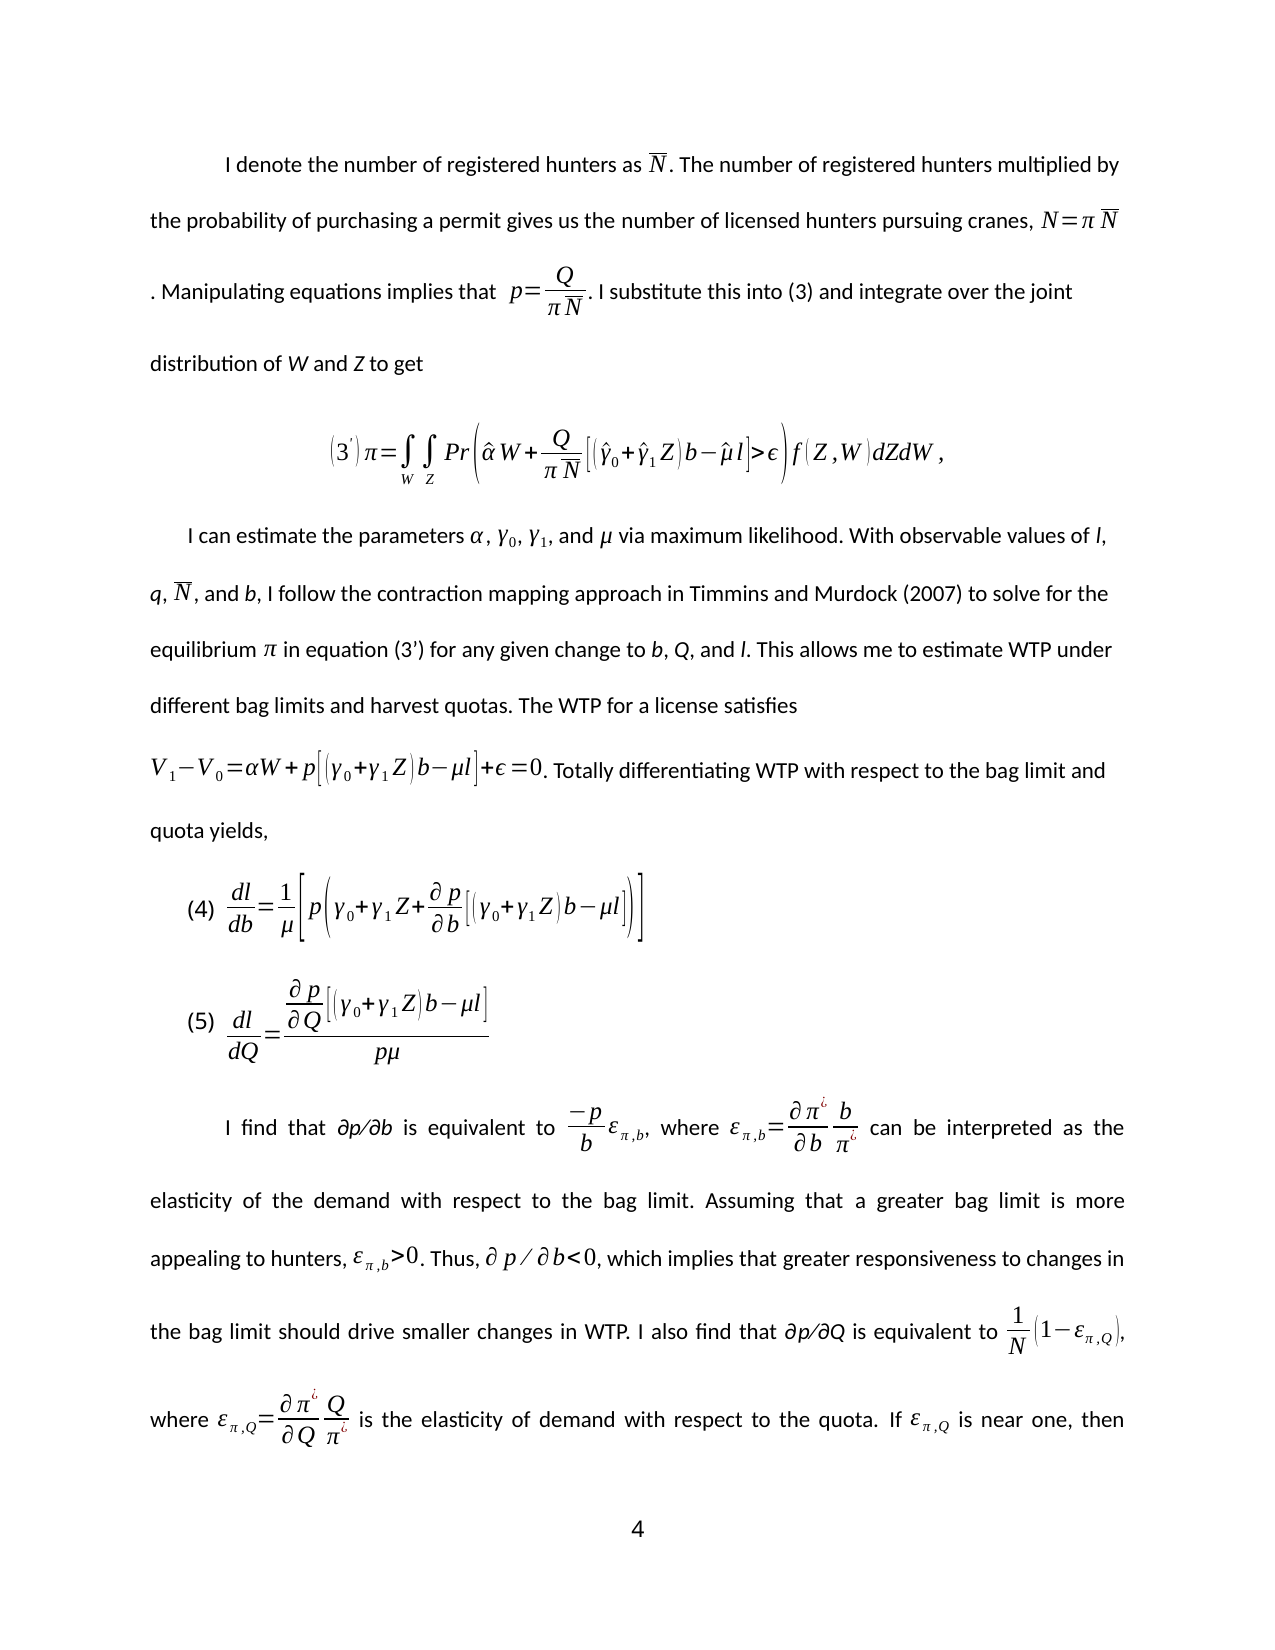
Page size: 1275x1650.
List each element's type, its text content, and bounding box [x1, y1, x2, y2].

text I denote the number of registered hunters as . The number of registered hunters multiplied by the probability of purchasing a permit gives us the number of licensed hunters pursuing cranes, . Manipulating equations implies that . I substitute this into (3) and integrate over the joint distribution of W and Z to get [150, 150, 1125, 377]
text I can estimate the parameters , , , and via maximum likelihood. With observable values of l, q, , and b, I follow the contraction mapping approach in Timmins and Murdock (2007) to solve for the equilibrium in equation (3’) for any given change to b, Q, and l. This allows me to estimate WTP under different bag limits and harvest quotas. The WTP for a license satisfies . Totally differentiating WTP with respect to the bag limit and quota yields, [150, 519, 1125, 844]
